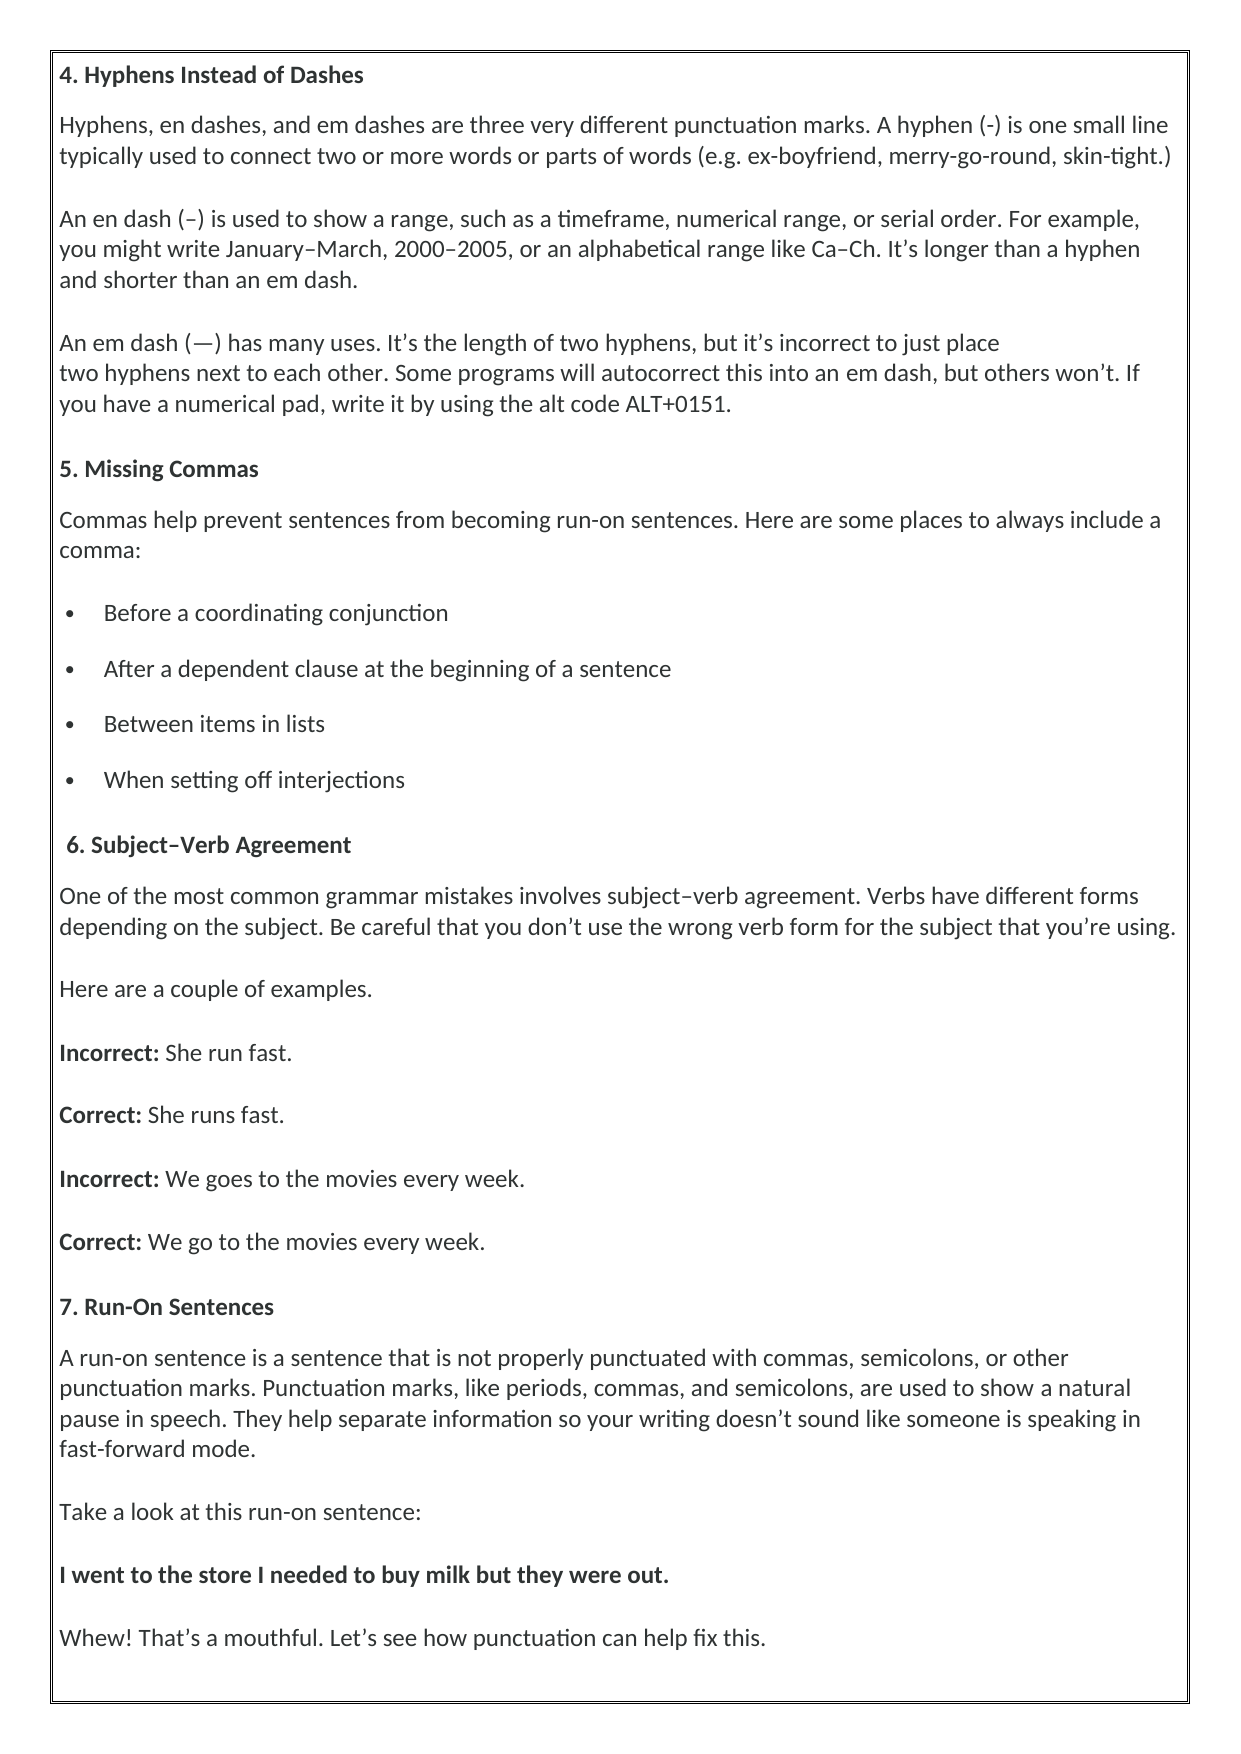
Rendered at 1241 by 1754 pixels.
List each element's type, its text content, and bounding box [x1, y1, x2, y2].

text Take a look at this run-on sentence: [59, 1623, 1181, 1653]
text Hyphens, en dashes, and em dashes are three very different punctuation marks. A hyphen (-) is one small line typically used to connect two or more words or parts of words (e.g. ex-boyfriend, merry-go-round, skin-tight.) [59, 236, 1181, 297]
text An em dash (—) has many uses. It’s the length of two hyphens, but it’s incorrect to just place two hyphens next to each other. Some programs will autocorrect this into an em dash, but others won’t. If you have a numerical pad, write it by using the alt code ALT+0151. [59, 454, 1181, 545]
text The biggest mistake with the ellipsis is using too many dots! An ellipsis only contains three dots. No more, no less. Some style guides allow you to add a period after an ellipsis, so it looks like four dots. But the ellipsis itself is only three! [59, 59, 1181, 151]
list Before a coordinating conjunction [66, 724, 1181, 755]
list When setting off interjections [66, 891, 1181, 921]
list After a dependent clause at the beginning of a sentence [66, 780, 1181, 810]
text An en dash (–) is used to show a range, such as a timeframe, numerical range, or serial order. For example, you might write January–March, 2000–2005, or an alphabetical range like Ca–Ch. It’s longer than a hyphen and shorter than an em dash. [59, 329, 1181, 421]
text Incorrect: We goes to the movies every week. [59, 1289, 1181, 1320]
list Between items in lists [66, 835, 1181, 866]
text Incorrect: She run fast. [59, 1163, 1181, 1194]
text Correct: We go to the movies every week. [59, 1352, 1181, 1383]
text Correct: She runs fast. [59, 1226, 1181, 1257]
subtitle 6. Subject–Verb Agreement [66, 956, 1181, 987]
text Commas help prevent sentences from becoming run-on sentences. Here are some places to always include a comma: [59, 631, 1181, 692]
subtitle 7. Run-On Sentences [59, 1418, 1181, 1448]
text Here are a couple of examples. [59, 1100, 1181, 1131]
text A run-on sentence is a sentence that is not properly punctuated with commas, semicolons, or other punctuation marks. Punctuation marks, like periods, commas, and semicolons, are used to show a natural pause in speech. They help separate information so your writing doesn’t sound like someone is speaking in fast-forward mode. [59, 1468, 1181, 1590]
subtitle 4. Hyphens Instead of Dashes [59, 186, 1181, 216]
text One of the most common grammar mistakes involves subject–verb agreement. Verbs have different forms depending on the subject. Be careful that you don’t use the wrong verb form for the subject that you’re using. [59, 1007, 1181, 1068]
subtitle 5. Missing Commas [59, 580, 1181, 611]
